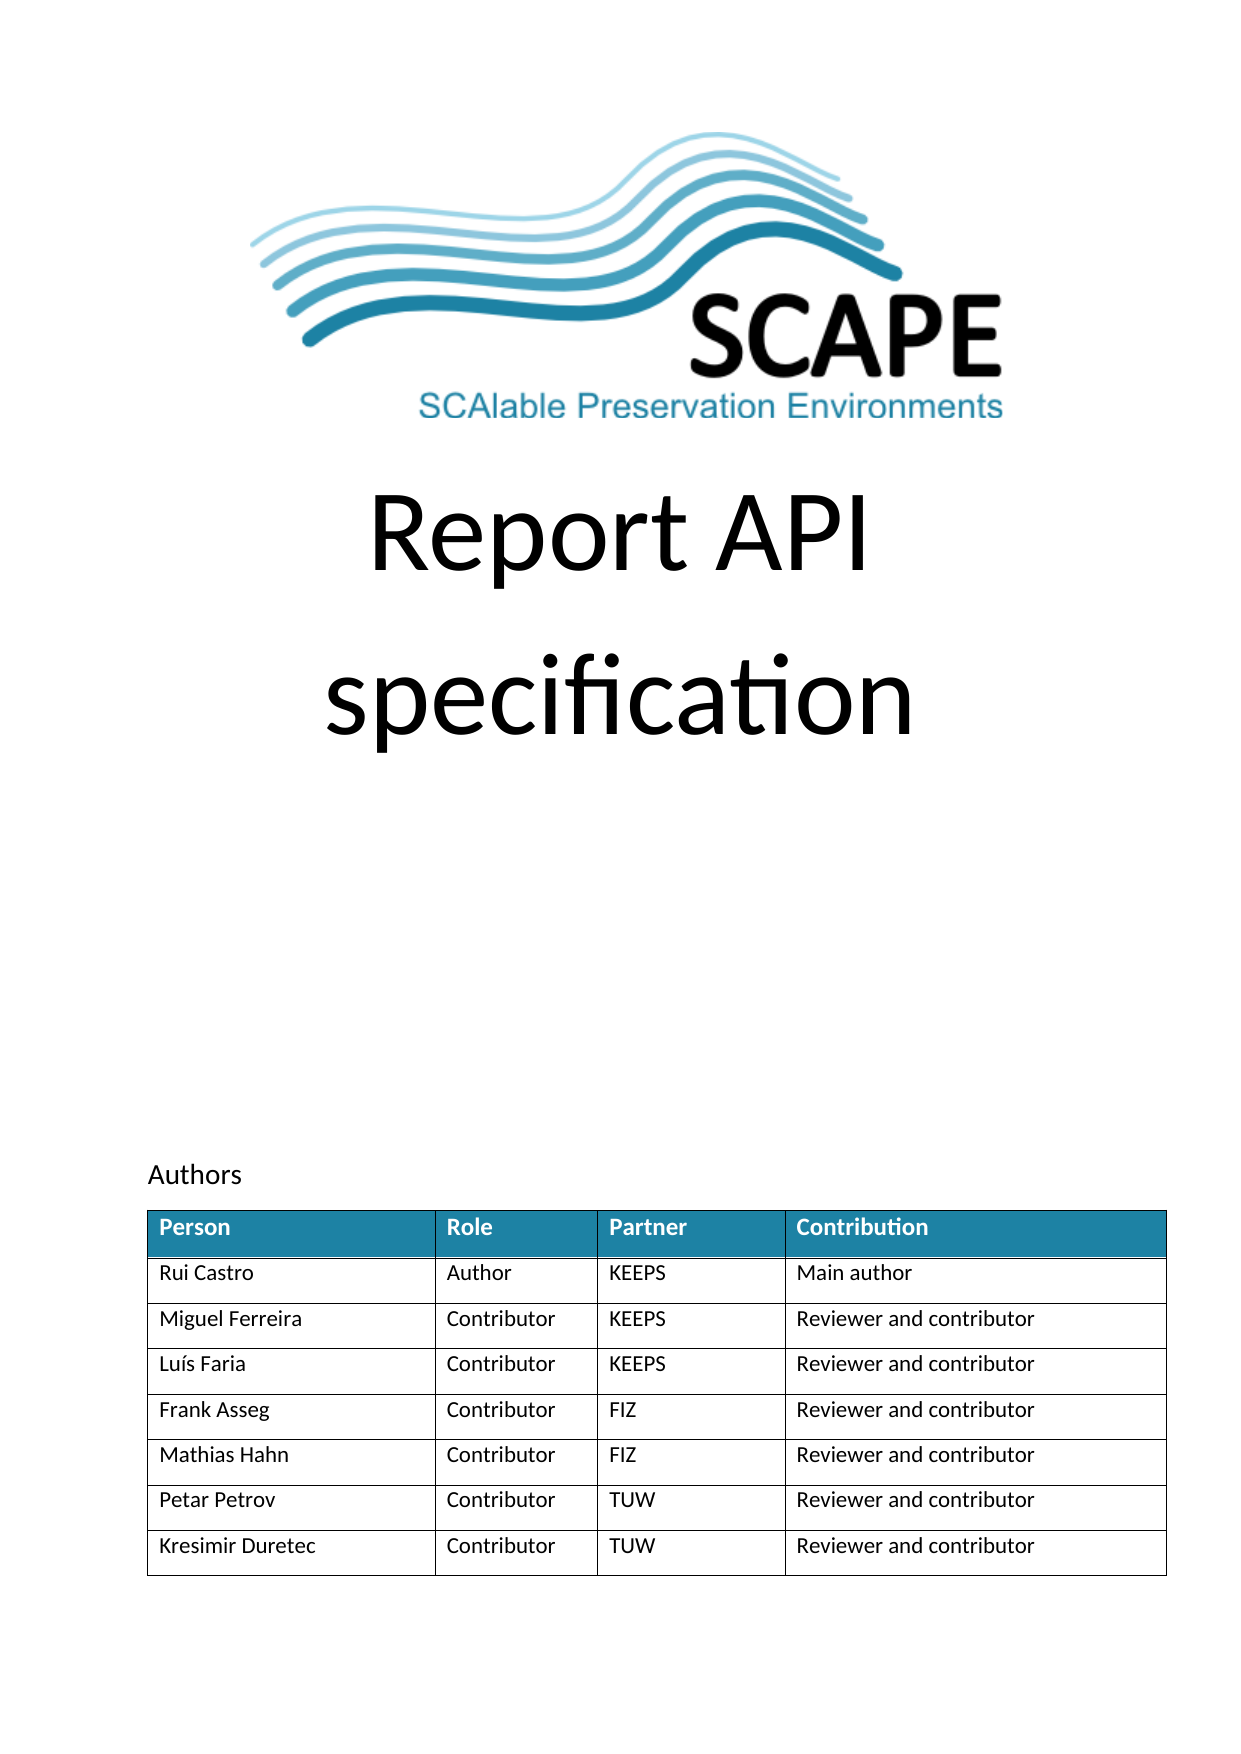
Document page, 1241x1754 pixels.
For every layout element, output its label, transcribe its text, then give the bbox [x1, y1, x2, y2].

table_cell Rui Castro [148, 1259, 435, 1303]
table_header Person [148, 1211, 435, 1257]
table_cell Miguel Ferreira [148, 1304, 435, 1348]
table_cell KEEPS [598, 1304, 785, 1348]
table_cell Contributor [436, 1440, 597, 1484]
text Authors [148, 1156, 1092, 1192]
table_cell Reviewer and contributor [786, 1531, 1166, 1575]
table_cell Reviewer and contributor [786, 1440, 1166, 1484]
table_cell Reviewer and contributor [786, 1486, 1166, 1530]
table_cell Mathias Hahn [148, 1440, 435, 1484]
table_cell TUW [598, 1531, 785, 1575]
table_cell TUW [598, 1486, 785, 1530]
table_cell Reviewer and contributor [786, 1395, 1166, 1439]
table_cell Frank Asseg [148, 1395, 435, 1439]
table_cell Contributor [436, 1349, 597, 1394]
table_cell Luís Faria [148, 1349, 435, 1394]
title Report API specification [148, 457, 1092, 763]
table_cell Reviewer and contributor [786, 1304, 1166, 1348]
table_cell KEEPS [598, 1349, 785, 1394]
table_cell FIZ [598, 1440, 785, 1484]
table_cell FIZ [598, 1395, 785, 1439]
picture [250, 132, 1003, 416]
table_header Contribution [786, 1211, 1166, 1257]
table_cell Contributor [436, 1395, 597, 1439]
table_cell Contributor [436, 1486, 597, 1530]
table_cell Contributor [436, 1531, 597, 1575]
table_cell Petar Petrov [148, 1486, 435, 1530]
table_cell KEEPS [598, 1259, 785, 1303]
table_cell Main author [786, 1259, 1166, 1303]
table_cell Author [436, 1259, 597, 1303]
table_cell Kresimir Duretec [148, 1531, 435, 1575]
table_header Role [436, 1211, 597, 1257]
table_header Partner [598, 1211, 785, 1257]
table_cell Reviewer and contributor [786, 1349, 1166, 1394]
table_cell Contributor [436, 1304, 597, 1348]
